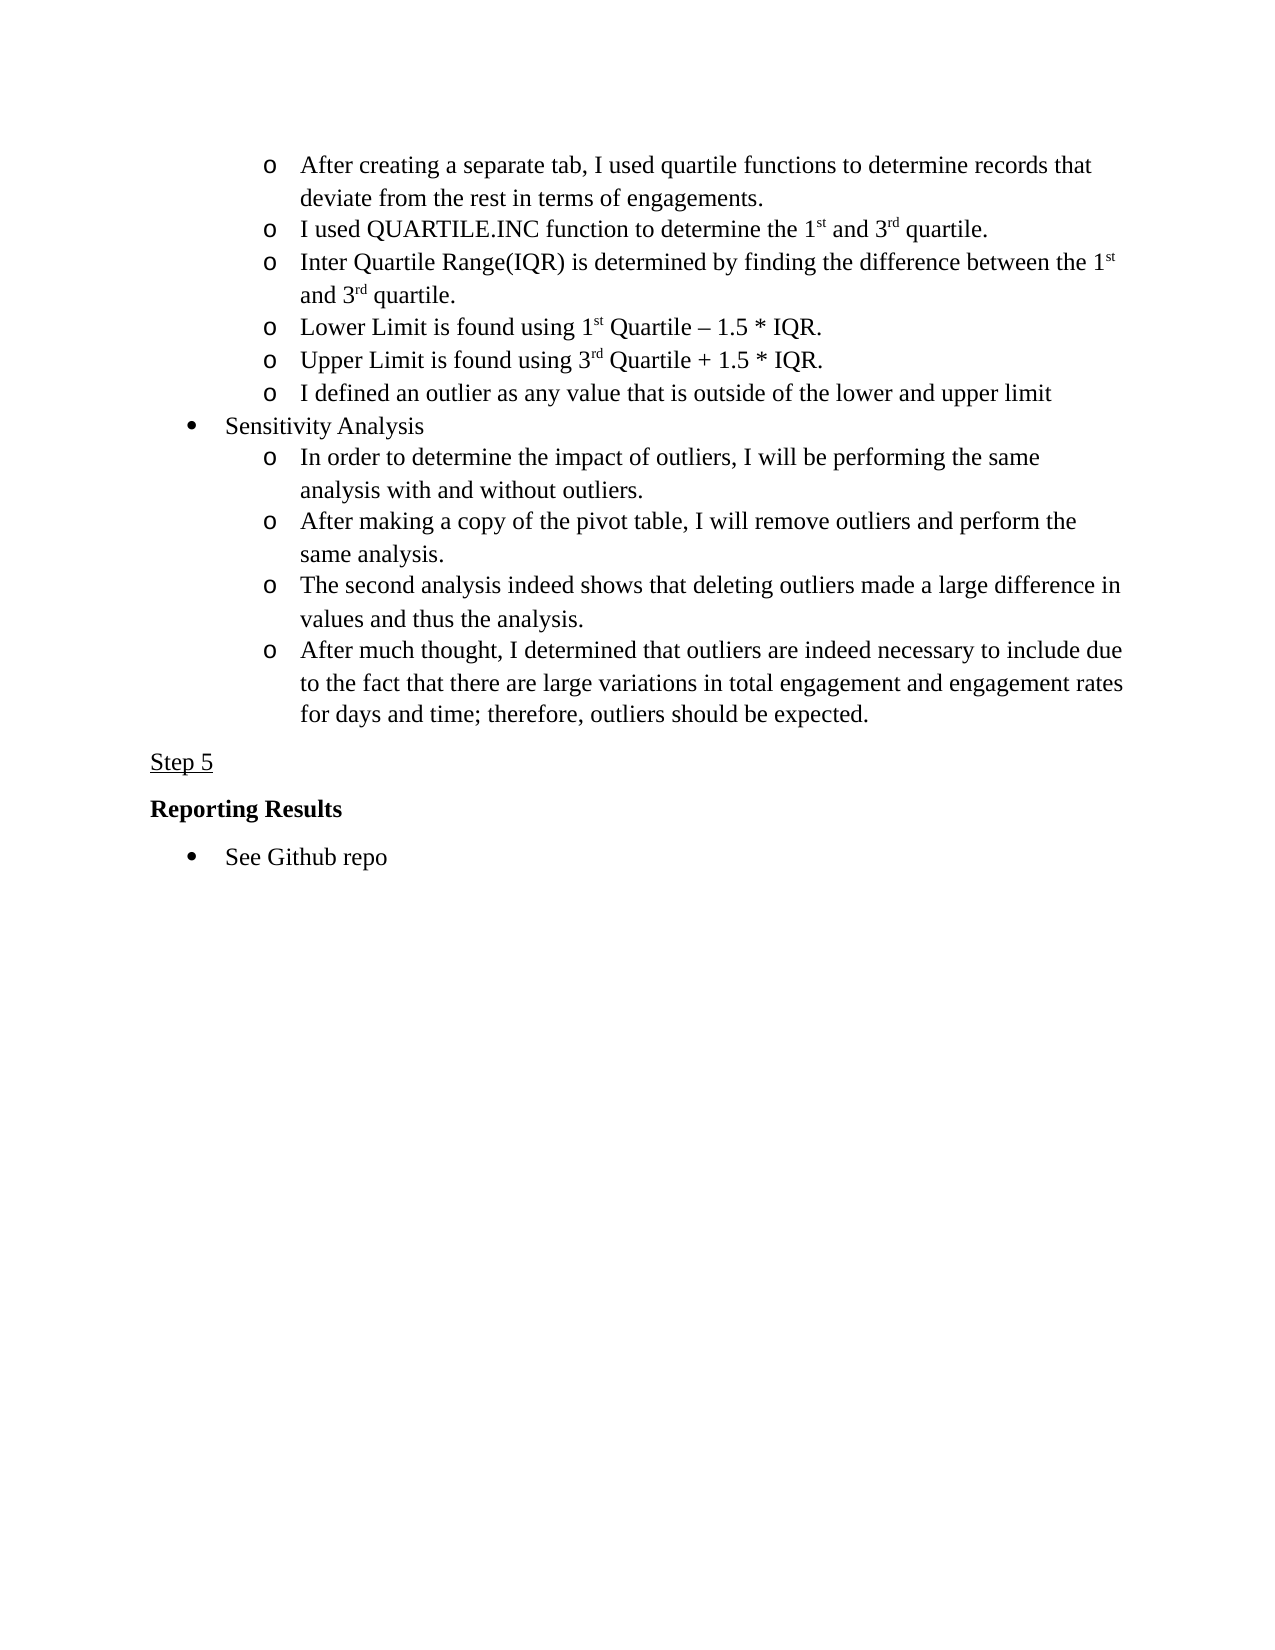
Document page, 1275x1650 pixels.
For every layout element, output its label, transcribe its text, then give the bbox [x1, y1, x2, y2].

list Lower Limit is found using 1st Quartile – 1.5 * IQR. [262, 312, 1125, 342]
list After making a copy of the pivot table, I will remove outliers and perform the same analysis. [262, 506, 1125, 568]
list After much thought, I determined that outliers are indeed necessary to include due to the fact that there are large variations in total engagement and engagement rates for days and time; therefore, outliers should be expected. [262, 635, 1125, 728]
list Upper Limit is found using 3rd Quartile + 1.5 * IQR. [262, 345, 1125, 376]
text Reporting Results [150, 794, 1125, 823]
list See Github repo [187, 842, 1125, 871]
list Inter Quartile Range(IQR) is determined by finding the difference between the 1st and 3rd quartile. [262, 247, 1125, 309]
list After creating a separate tab, I used quartile functions to determine records that deviate from the rest in terms of engagements. [262, 150, 1125, 212]
text Step 5 [150, 747, 1125, 775]
list In order to determine the impact of outliers, I will be performing the same analysis with and without outliers. [262, 442, 1125, 504]
list I defined an outlier as any value that is outside of the lower and upper limit [262, 378, 1125, 409]
list I used QUARTILE.INC function to determine the 1st and 3rd quartile. [262, 214, 1125, 245]
list The second analysis indeed shows that deleting outliers made a large difference in values and thus the analysis. [262, 571, 1125, 632]
list Sensitivity Analysis [187, 411, 1125, 440]
